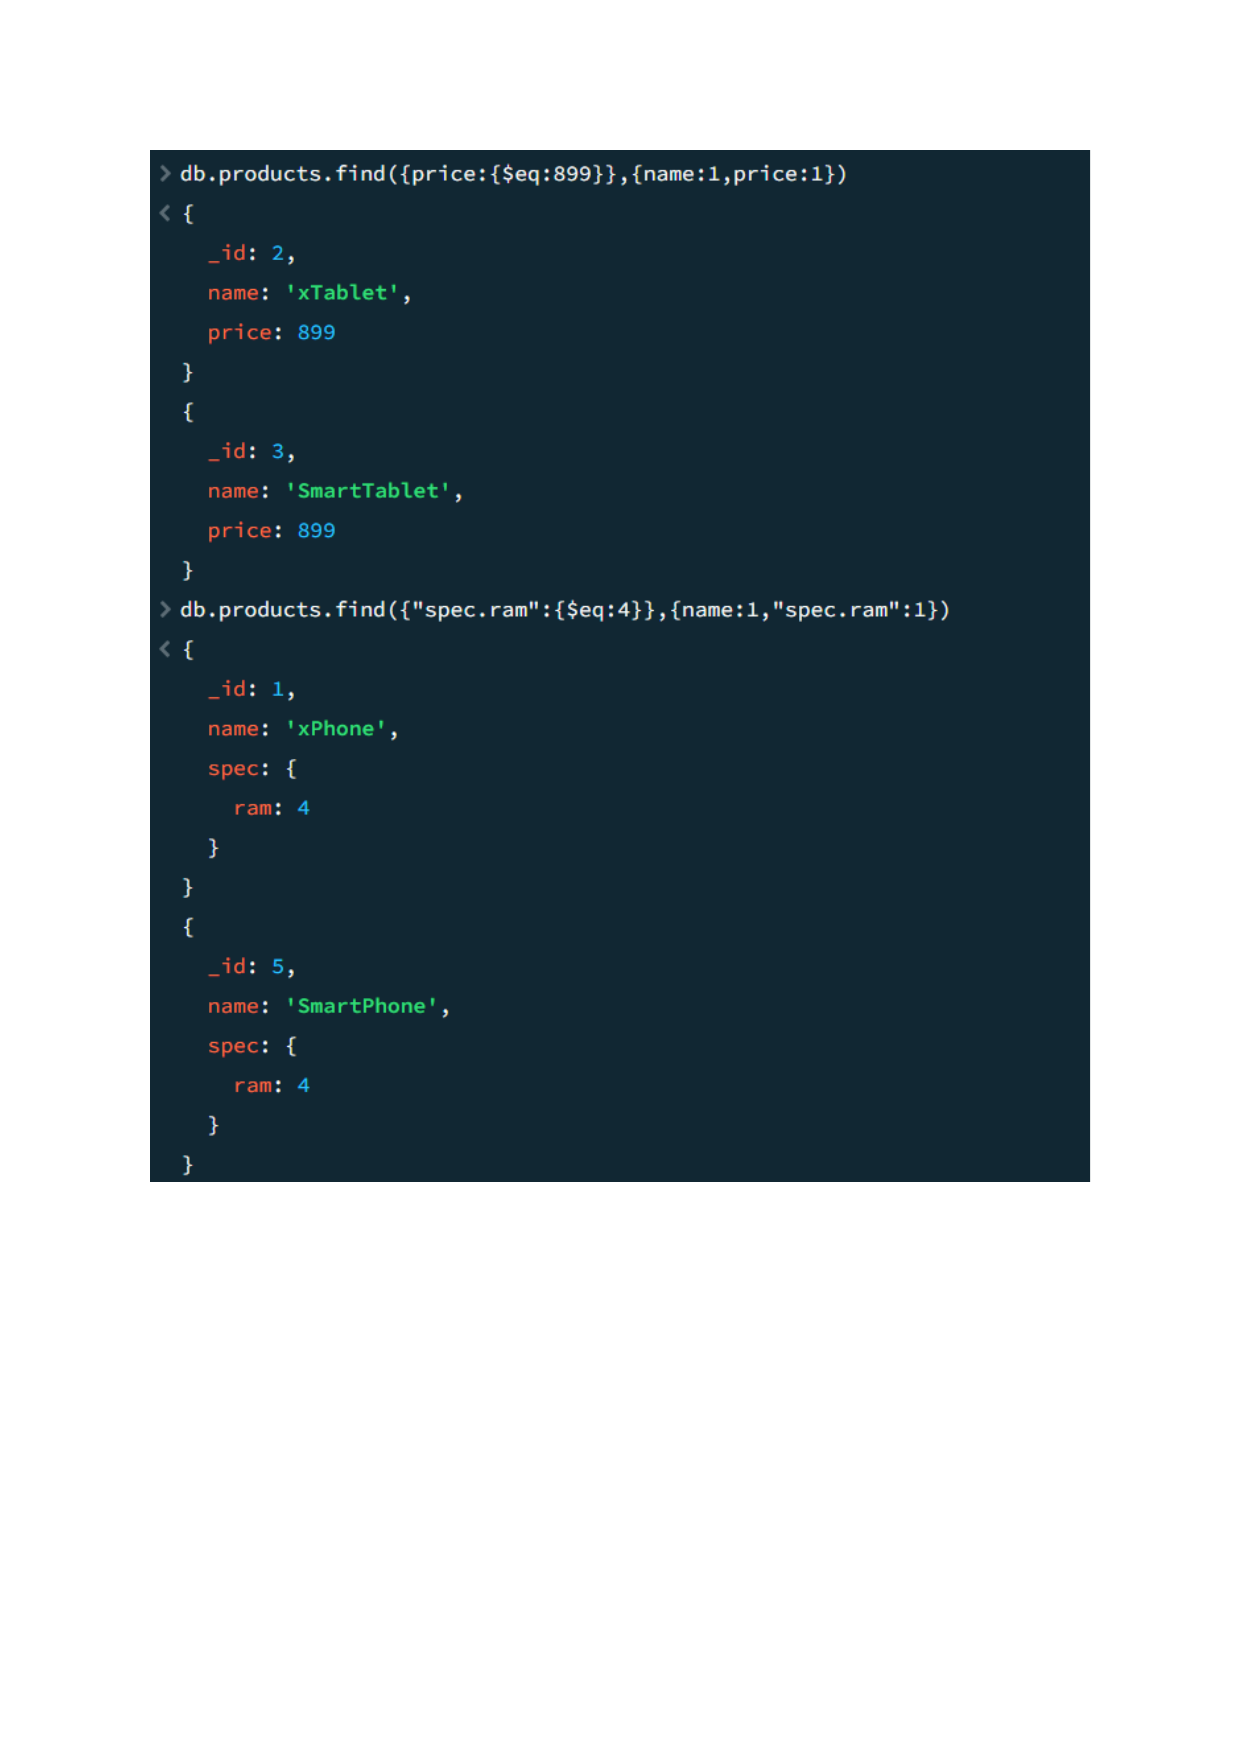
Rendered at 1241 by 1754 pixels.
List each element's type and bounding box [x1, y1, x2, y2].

picture [150, 150, 1091, 1182]
